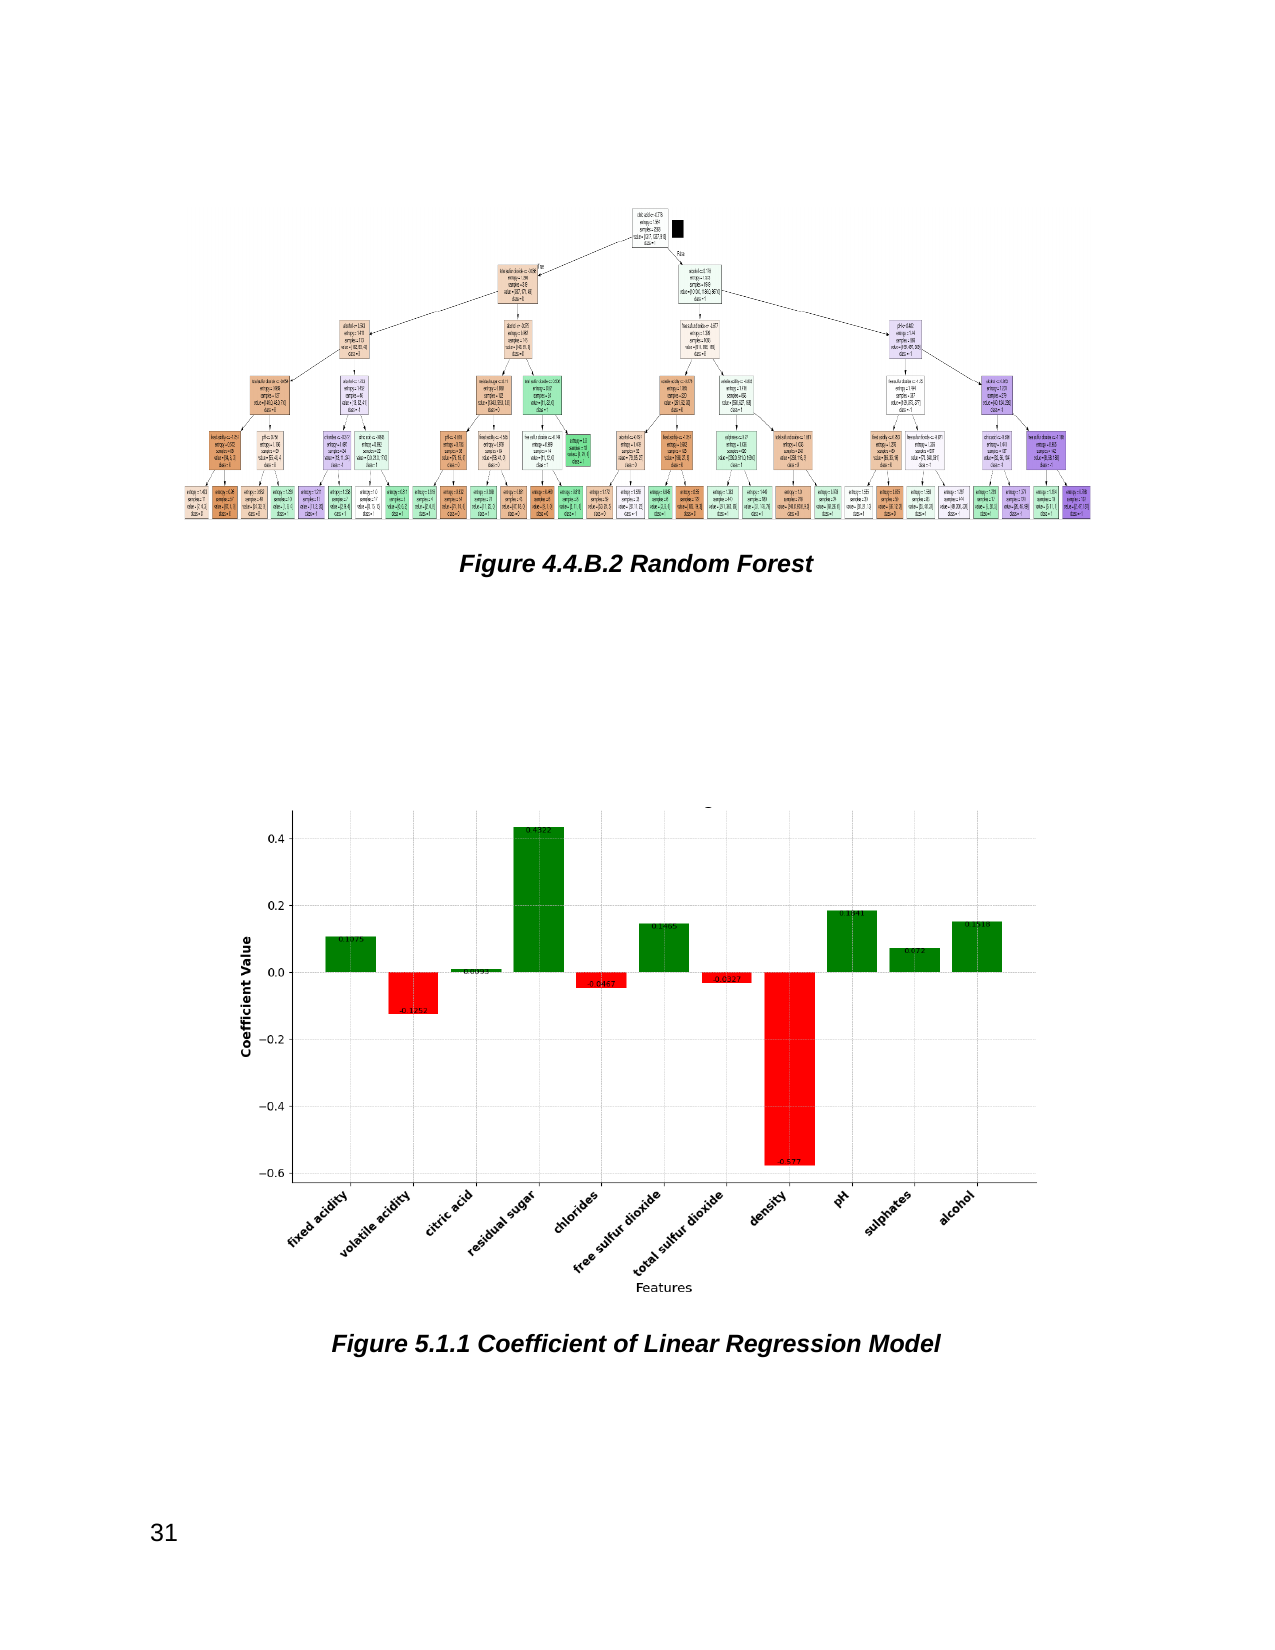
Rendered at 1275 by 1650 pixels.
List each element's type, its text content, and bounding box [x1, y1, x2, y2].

picture [234, 807, 1042, 1301]
text Figure 4.4.B.2 Random Forest [150, 549, 1125, 577]
picture [184, 207, 1091, 520]
text Figure 5.1.1 Coefficient of Linear Regression Model [150, 1329, 1125, 1358]
